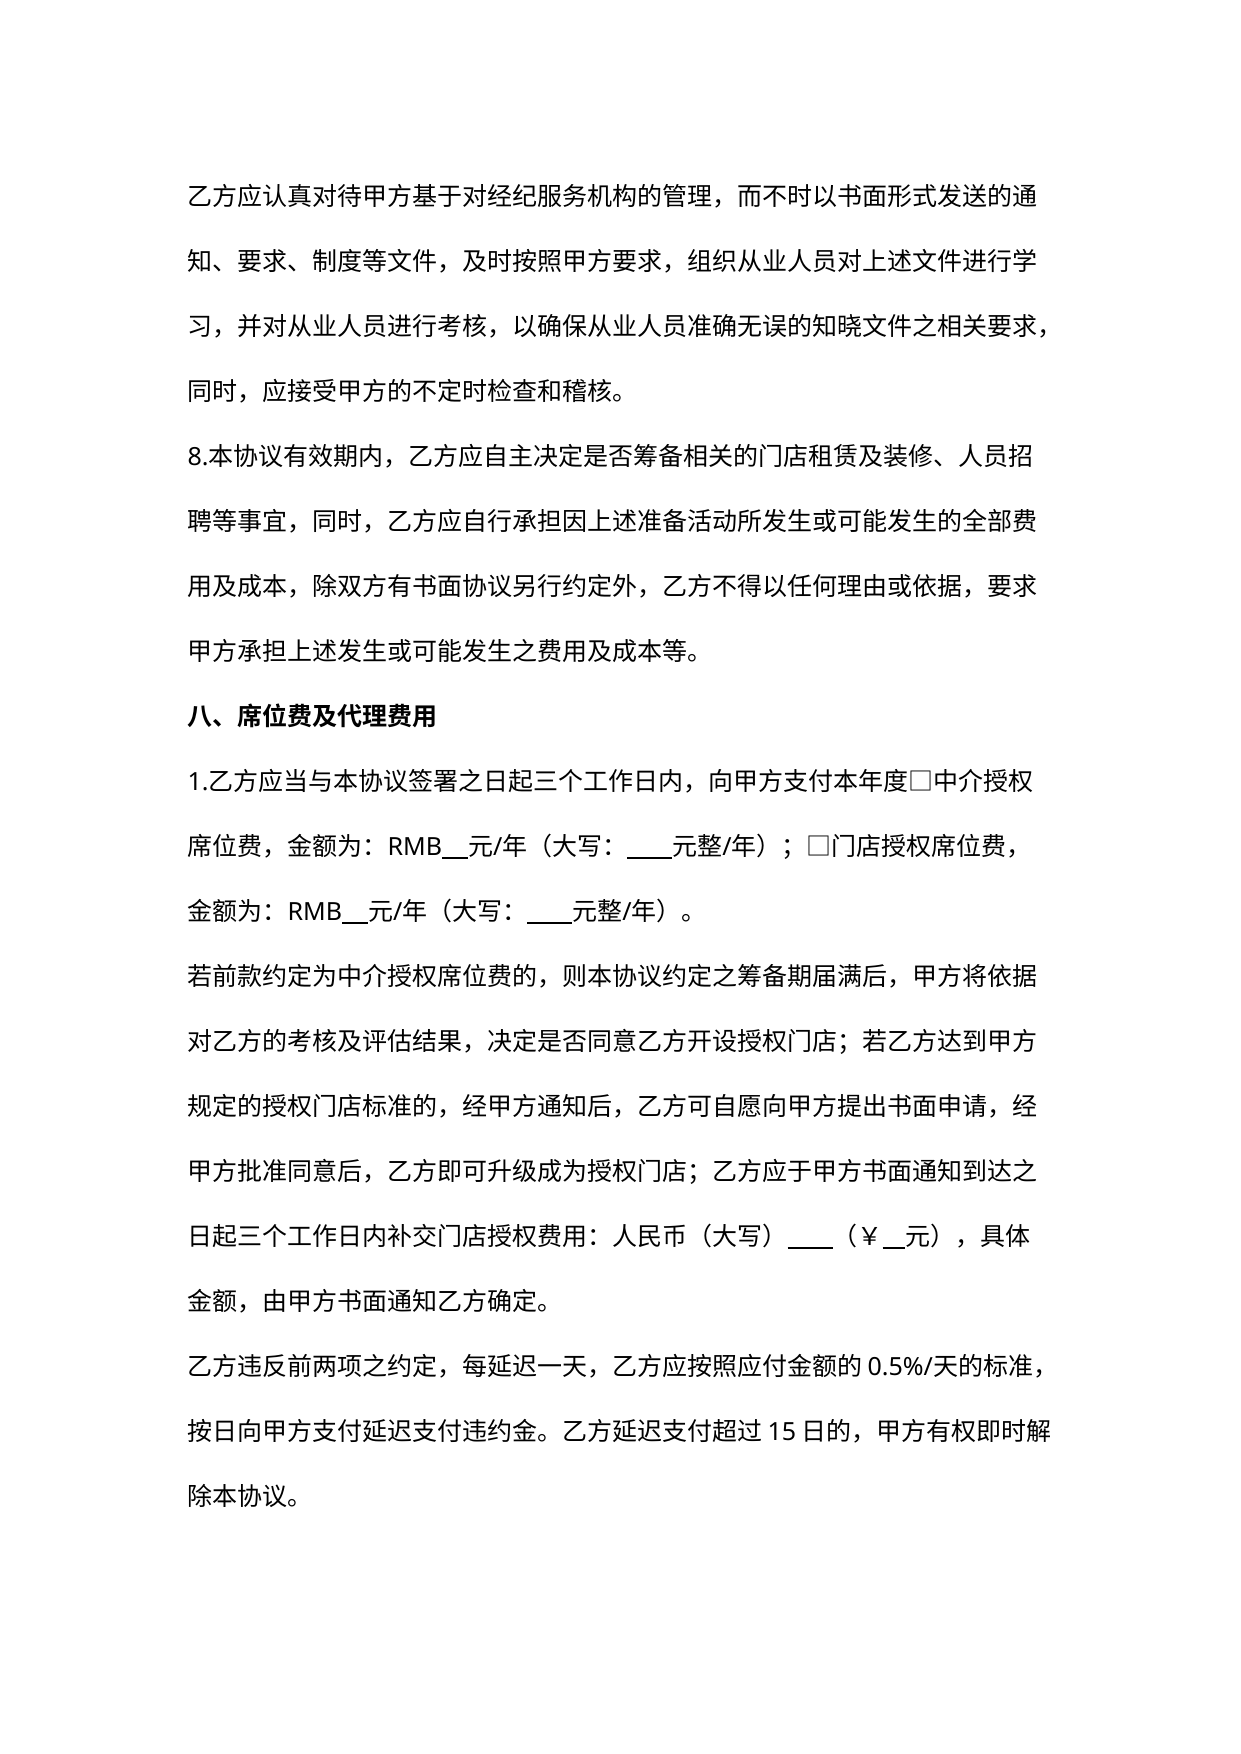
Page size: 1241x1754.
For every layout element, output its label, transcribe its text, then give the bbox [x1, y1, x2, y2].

subtitle 八、席位费及代理费用 [187, 682, 1053, 747]
text 1.乙方应当与本协议签署之日起三个工作日内，向甲方支付本年度□中介授权席位费，金额为：RMB 元/年（大写： 元整/年）；□门店授权席位费，金额为：RMB 元/年（大写： 元整/年）。 [187, 747, 1053, 942]
text 8.本协议有效期内，乙方应自主决定是否筹备相关的门店租赁及装修、人员招聘等事宜，同时，乙方应自行承担因上述准备活动所发生或可能发生的全部费用及成本，除双方有书面协议另行约定外，乙方不得以任何理由或依据，要求甲方承担上述发生或可能发生之费用及成本等。 [187, 422, 1053, 682]
text 乙方应认真对待甲方基于对经纪服务机构的管理，而不时以书面形式发送的通知、要求、制度等文件，及时按照甲方要求，组织从业人员对上述文件进行学习，并对从业人员进行考核，以确保从业人员准确无误的知晓文件之相关要求，同时，应接受甲方的不定时检查和稽核。 [187, 162, 1053, 422]
text 若前款约定为中介授权席位费的，则本协议约定之筹备期届满后，甲方将依据对乙方的考核及评估结果，决定是否同意乙方开设授权门店；若乙方达到甲方规定的授权门店标准的，经甲方通知后，乙方可自愿向甲方提出书面申请，经甲方批准同意后，乙方即可升级成为授权门店；乙方应于甲方书面通知到达之日起三个工作日内补交门店授权费用：人民币（大写） （￥ 元），具体金额，由甲方书面通知乙方确定。 [187, 942, 1053, 1332]
text 乙方违反前两项之约定，每延迟一天，乙方应按照应付金额的0.5%/天的标准，按日向甲方支付延迟支付违约金。乙方延迟支付超过15日的，甲方有权即时解除本协议。 [187, 1332, 1053, 1527]
